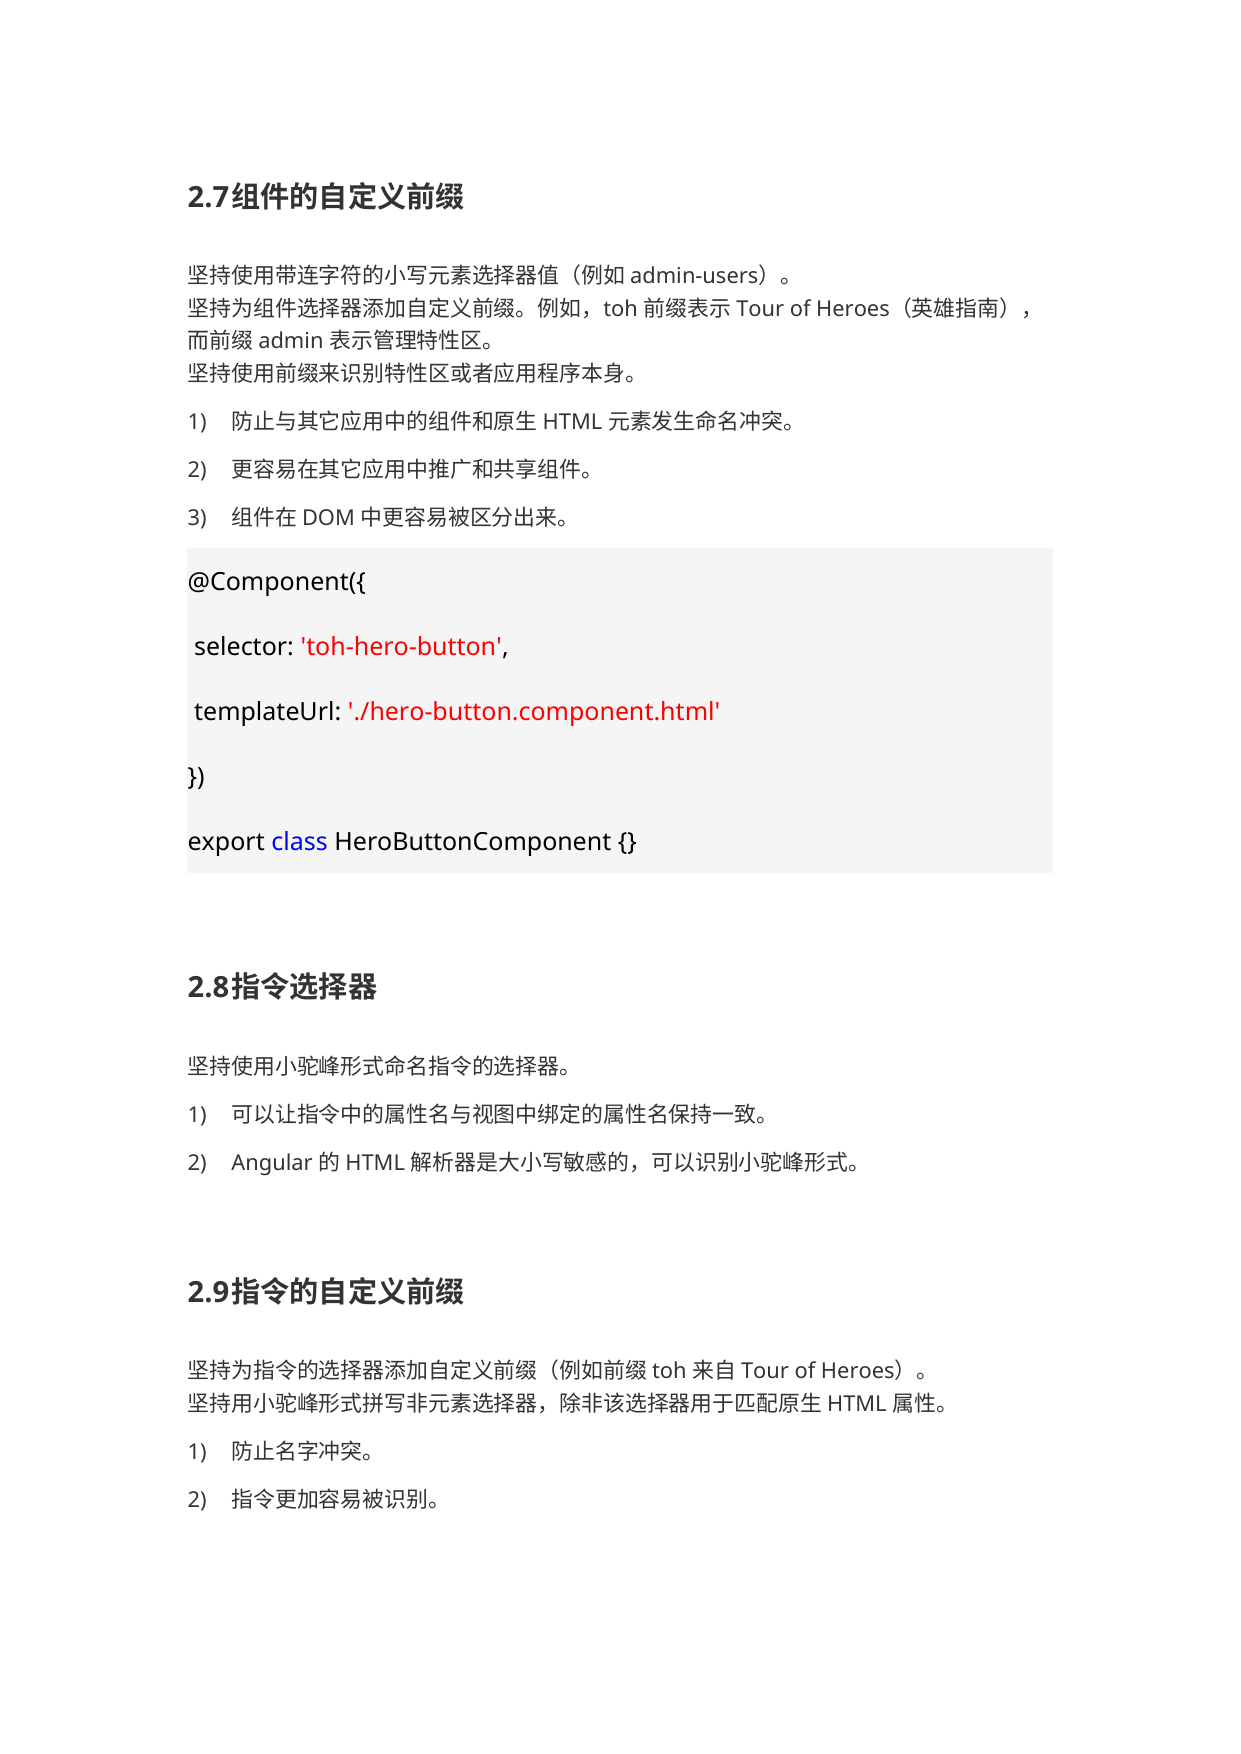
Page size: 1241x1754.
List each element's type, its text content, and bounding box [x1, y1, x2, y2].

text selector: 'toh-hero-button', [187, 613, 1053, 678]
text 坚持用小驼峰形式拼写非元素选择器，除非该选择器用于匹配原生 HTML 属性。 [187, 1386, 1053, 1418]
list 指令更加容易被识别。 [187, 1482, 1053, 1514]
list 指令的自定义前缀 [187, 1257, 1053, 1322]
text @Component({ [187, 548, 1053, 613]
list 防止名字冲突。 [187, 1434, 1053, 1466]
text }) [187, 743, 1053, 808]
text 坚持使用带连字符的小写元素选择器值（例如 admin-users）。 [187, 258, 1053, 291]
text 坚持使用小驼峰形式命名指令的选择器。 [187, 1049, 1053, 1081]
text export class HeroButtonComponent {} [187, 808, 1053, 873]
text templateUrl: './hero-button.component.html' [187, 678, 1053, 743]
text 坚持使用前缀来识别特性区或者应用程序本身。 [187, 356, 1053, 388]
list 指令选择器 [187, 953, 1053, 1018]
list 组件在 DOM 中更容易被区分出来。 [187, 500, 1053, 533]
text 坚持为指令的选择器添加自定义前缀（例如前缀 toh 来自 Tour of Heroes）。 [187, 1353, 1053, 1386]
list 可以让指令中的属性名与视图中绑定的属性名保持一致。 [187, 1097, 1053, 1129]
list 组件的自定义前缀 [187, 162, 1053, 227]
list Angular 的 HTML 解析器是大小写敏感的，可以识别小驼峰形式。 [187, 1145, 1053, 1178]
list 更容易在其它应用中推广和共享组件。 [187, 452, 1053, 484]
text 坚持为组件选择器添加自定义前缀。例如，toh 前缀表示 Tour of Heroes（英雄指南），而前缀 admin 表示管理特性区。 [187, 291, 1053, 356]
list 防止与其它应用中的组件和原生 HTML 元素发生命名冲突。 [187, 404, 1053, 436]
